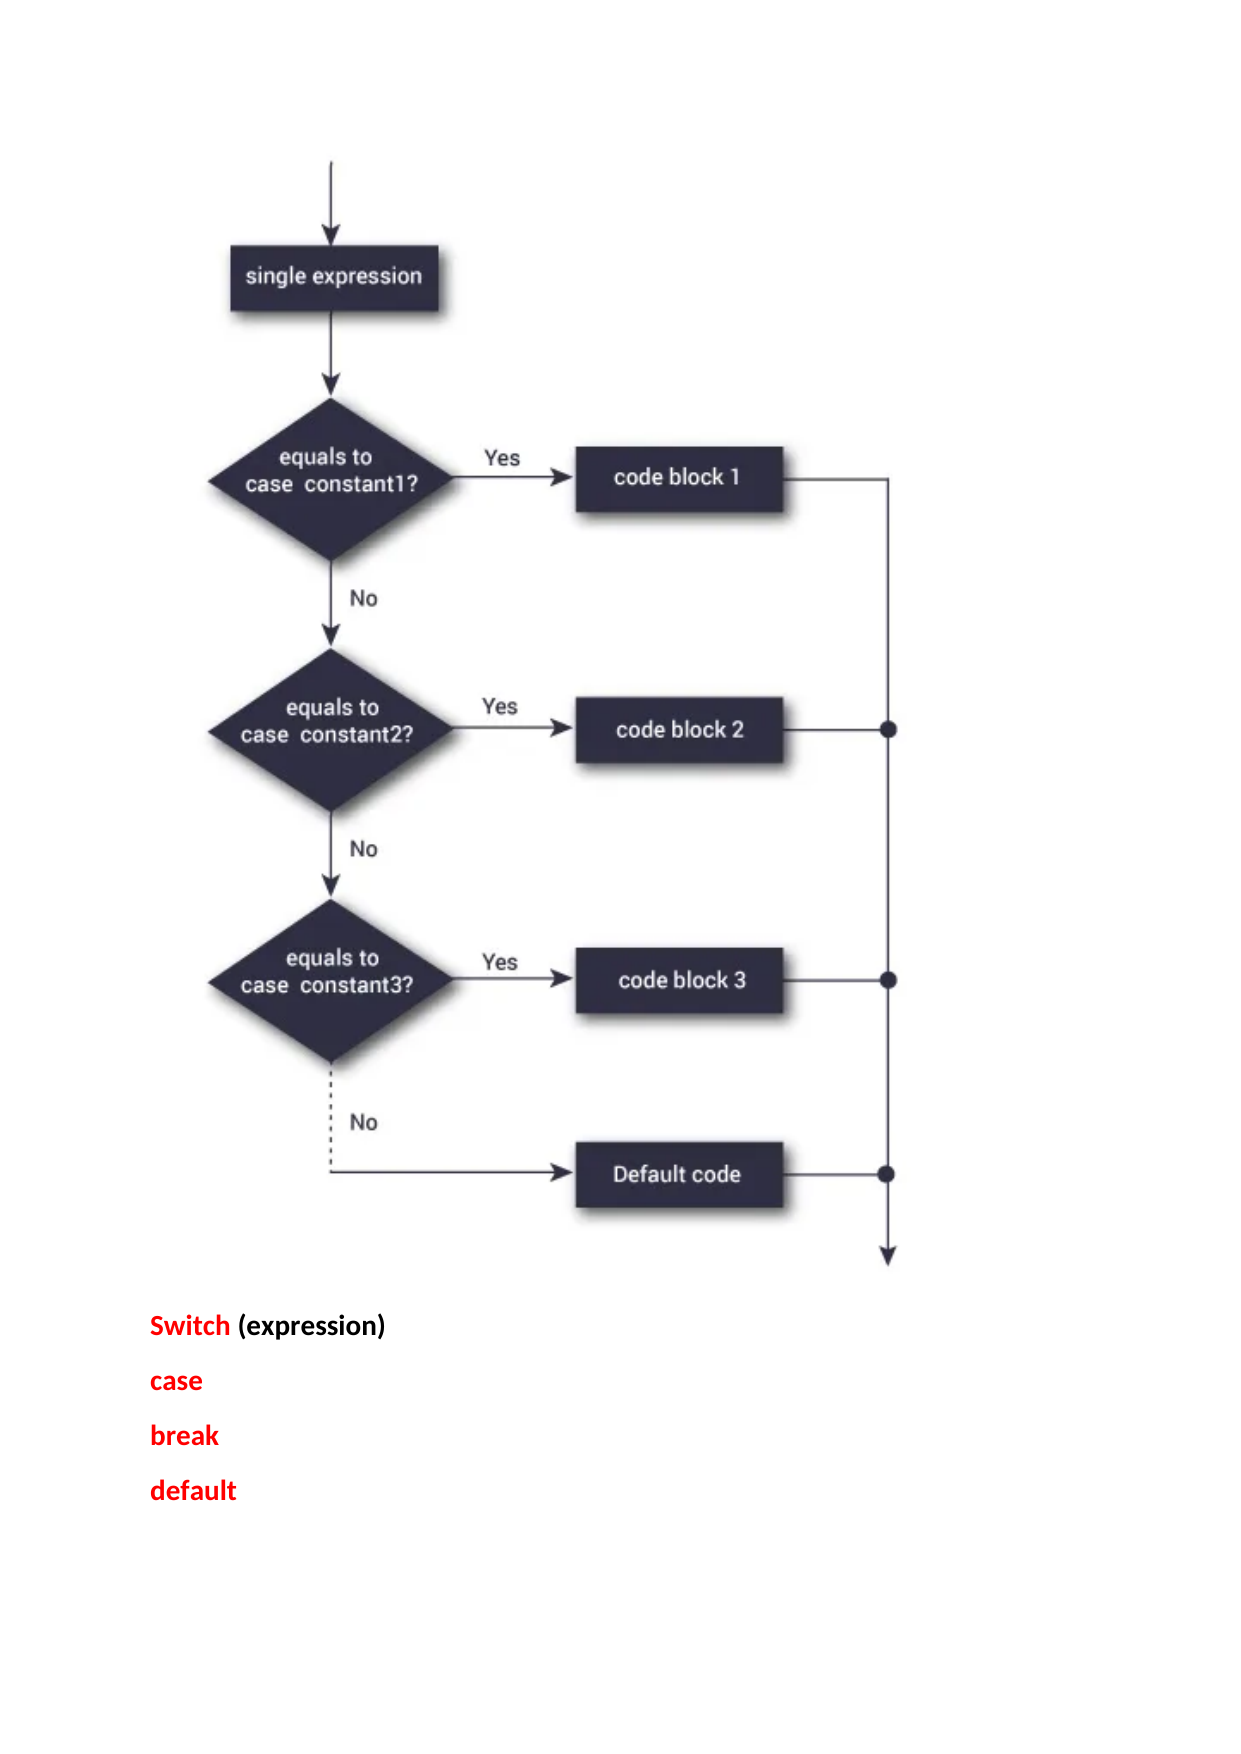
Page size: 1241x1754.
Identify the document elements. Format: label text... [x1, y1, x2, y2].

text case [150, 1362, 1090, 1398]
picture [150, 150, 941, 1289]
text Switch (expression) [150, 1307, 1090, 1343]
text default [150, 1472, 1090, 1508]
text break [150, 1417, 1090, 1453]
